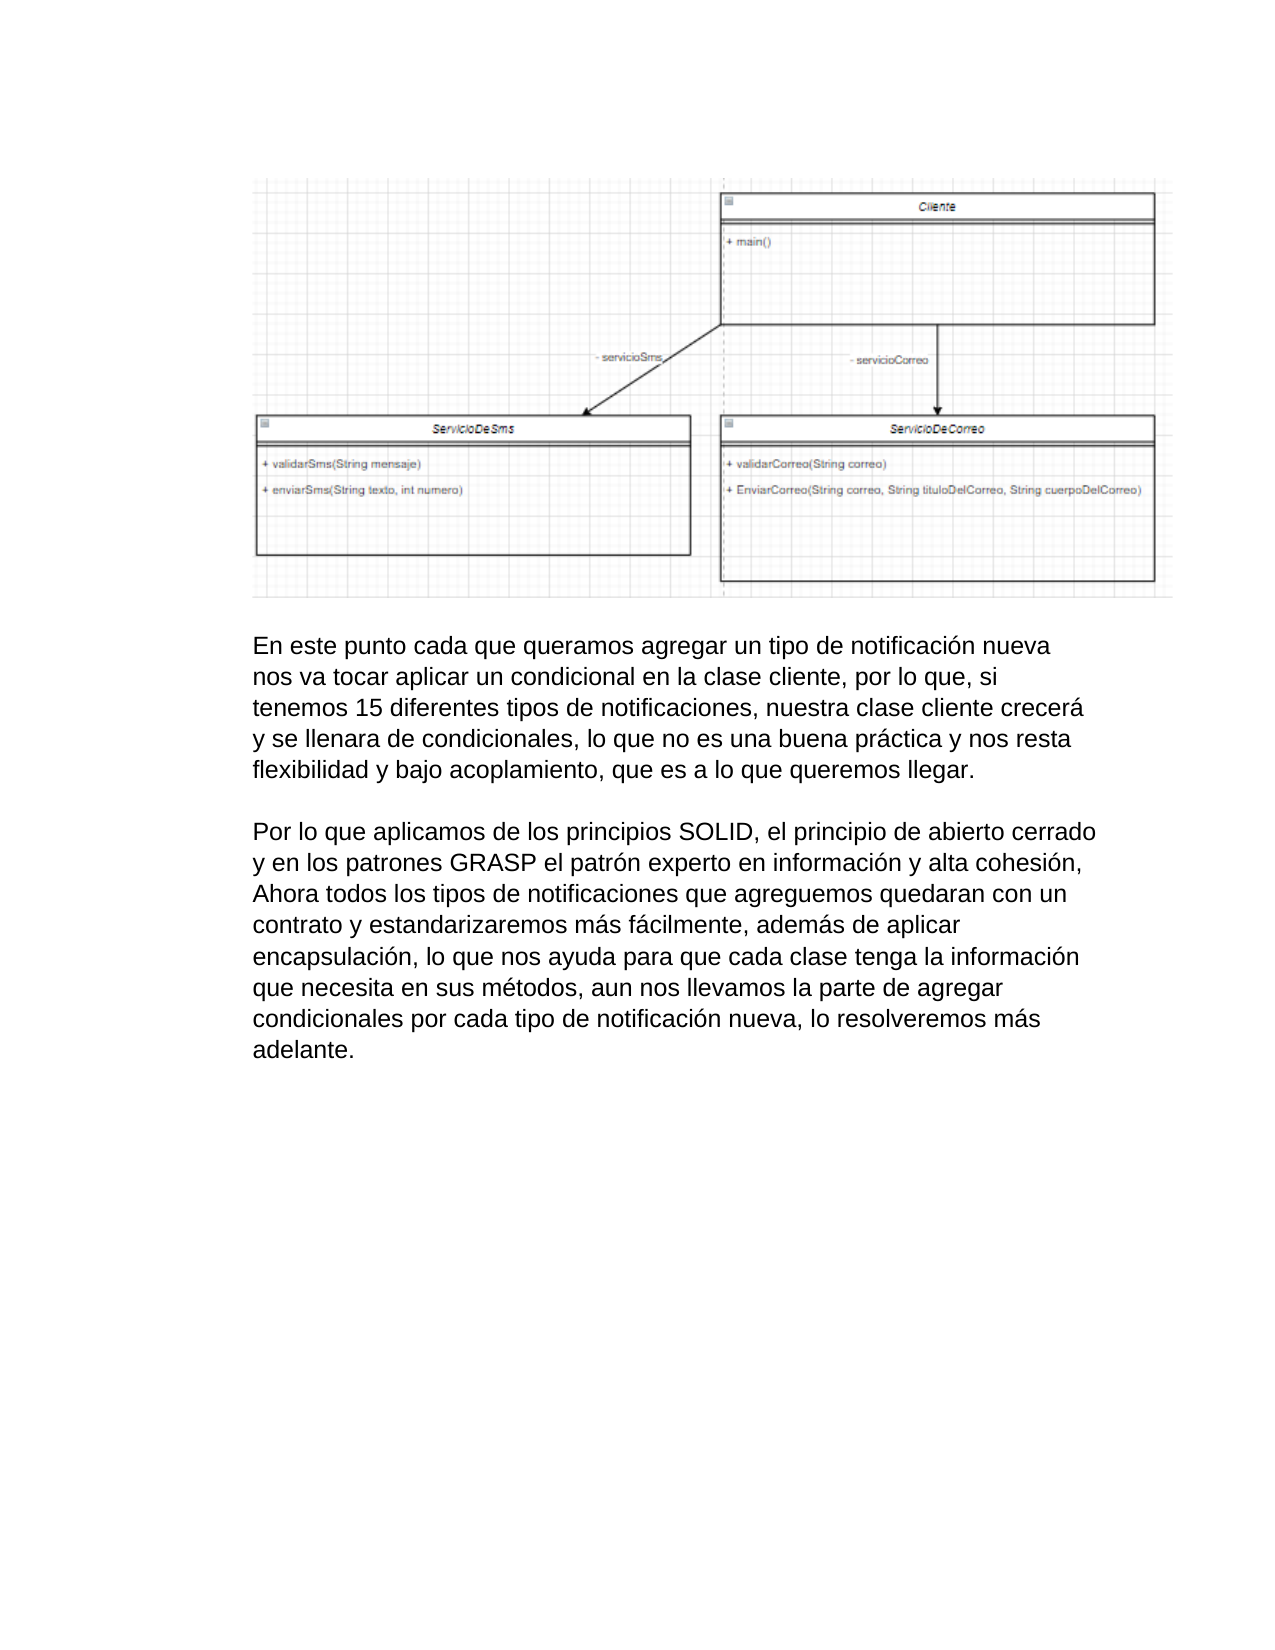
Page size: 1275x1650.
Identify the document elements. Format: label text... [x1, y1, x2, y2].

picture [252, 178, 1173, 598]
list Por lo que aplicamos de los principios SOLID, el principio de abierto cerrado y en los patrones GRASP el patrón experto en información y alta cohesión, Ahora todos los tipos de notificaciones que agreguemos quedaran con un contrato y estandarizaremos más fácilmente, además de aplicar encapsulación, lo que nos ayuda para que cada clase tenga la información que necesita en sus métodos, aun nos llevamos la parte de agregar condicionales por cada tipo de notificación nueva, lo resolveremos más adelante. [252, 817, 1098, 1063]
list En este punto cada que queramos agregar un tipo de notificación nueva nos va tocar aplicar un condicional en la clase cliente, por lo que, si tenemos 15 diferentes tipos de notificaciones, nuestra clase cliente crecerá y se llenara de condicionales, lo que no es una buena práctica y nos resta flexibilidad y bajo acoplamiento, que es a lo que queremos llegar. [252, 631, 1098, 784]
